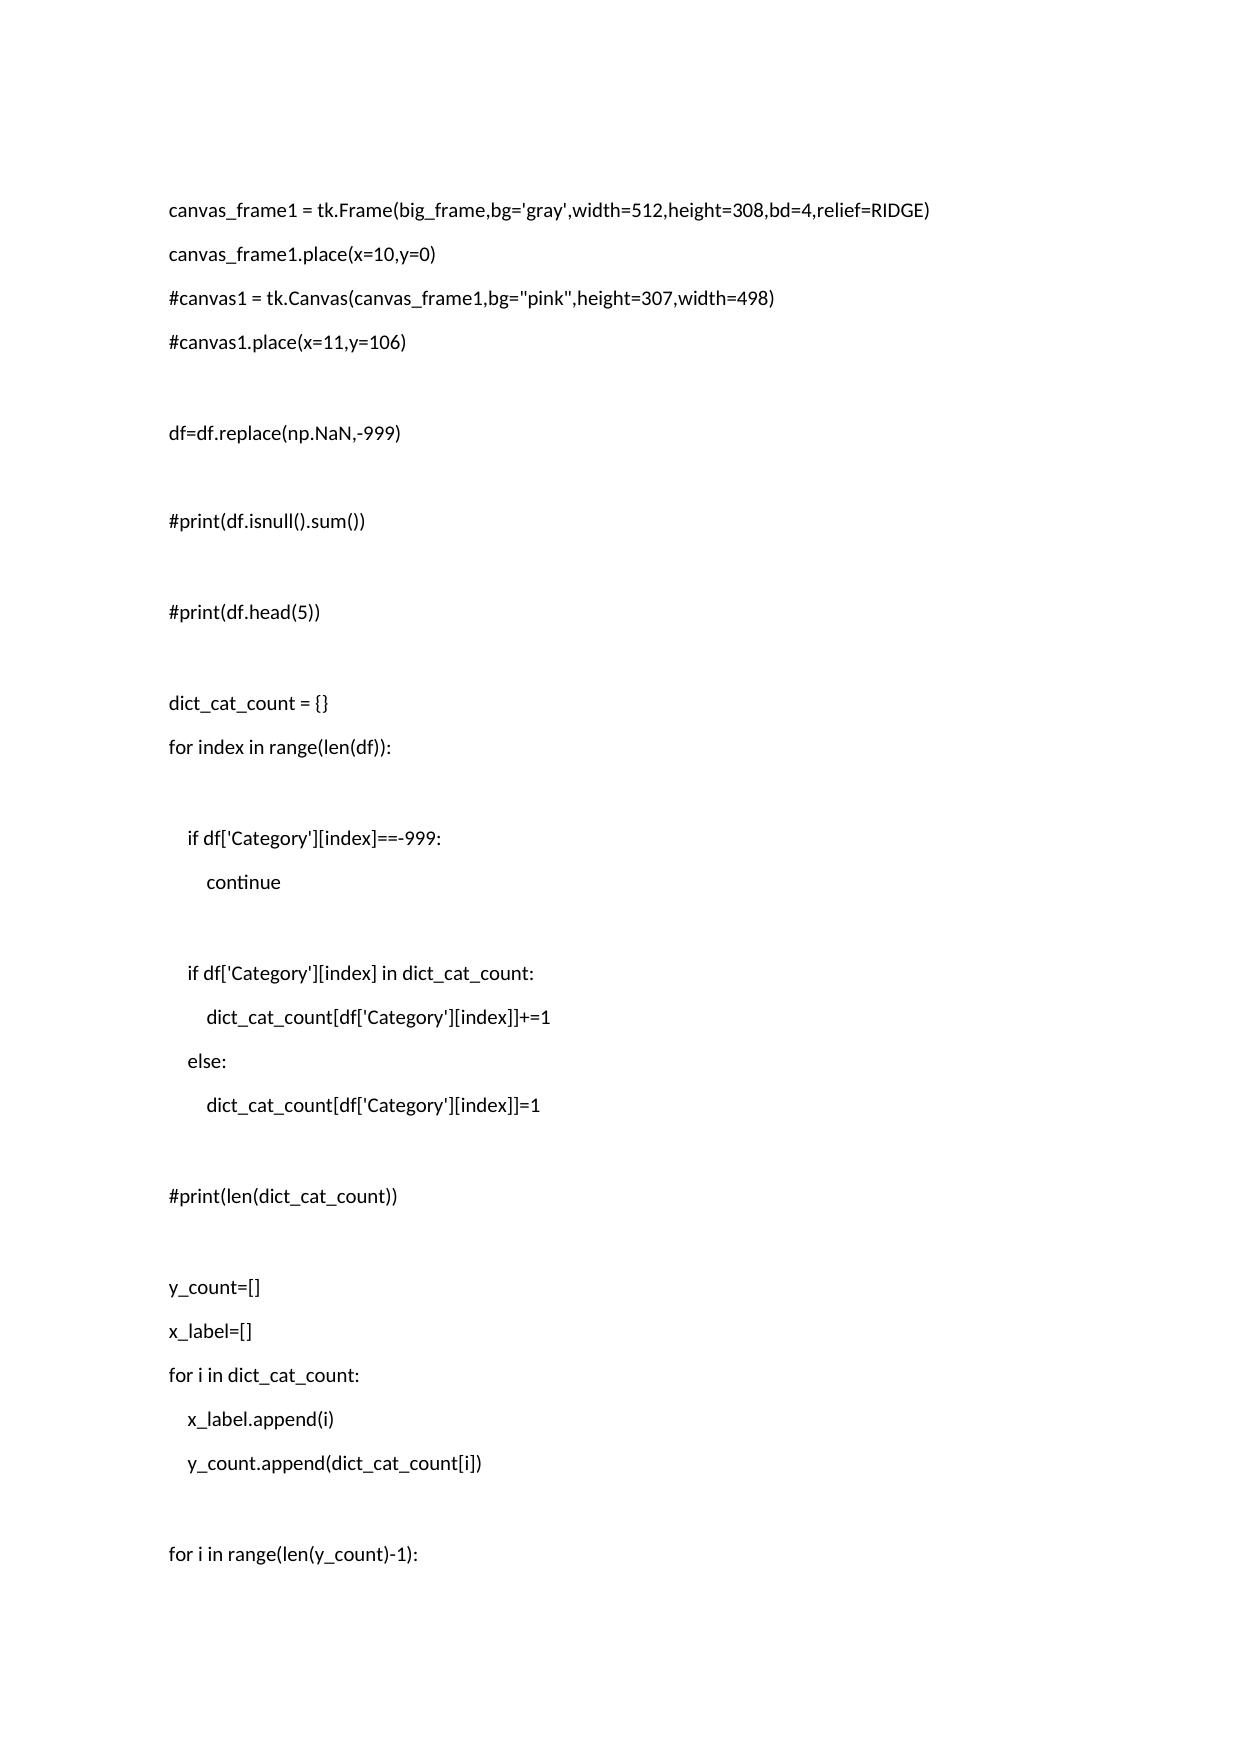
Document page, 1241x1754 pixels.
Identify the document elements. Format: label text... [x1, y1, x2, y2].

text for index in range(len(df)): [150, 734, 1090, 759]
text #print(len(dict_cat_count)) [150, 1183, 1090, 1208]
text y_count.append(dict_cat_count[i]) [150, 1450, 1090, 1476]
text canvas_frame1 = tk.Frame(big_frame,bg='gray',width=512,height=308,bd=4,relief=RIDGE) [150, 197, 1090, 222]
text y_count=[] [150, 1274, 1090, 1299]
text if df['Category'][index]==-999: [150, 825, 1090, 850]
text dict_cat_count[df['Category'][index]]=1 [150, 1092, 1090, 1118]
text dict_cat_count[df['Category'][index]]+=1 [150, 1004, 1090, 1029]
text #print(df.isnull().sum()) [150, 508, 1090, 533]
text canvas_frame1.place(x=10,y=0) [150, 241, 1090, 266]
text x_label=[] [150, 1318, 1090, 1343]
text else: [150, 1048, 1090, 1073]
text #print(df.head(5)) [150, 599, 1090, 624]
text dict_cat_count = {} [150, 690, 1090, 715]
text for i in dict_cat_count: [150, 1362, 1090, 1388]
text for i in range(len(y_count)-1): [150, 1541, 1090, 1567]
text if df['Category'][index] in dict_cat_count: [150, 960, 1090, 985]
text df=df.replace(np.NaN,-999) [150, 420, 1090, 445]
text #canvas1 = tk.Canvas(canvas_frame1,bg="pink",height=307,width=498) [150, 285, 1090, 310]
text continue [150, 869, 1090, 894]
text x_label.append(i) [150, 1406, 1090, 1432]
text #canvas1.place(x=11,y=106) [150, 329, 1090, 354]
